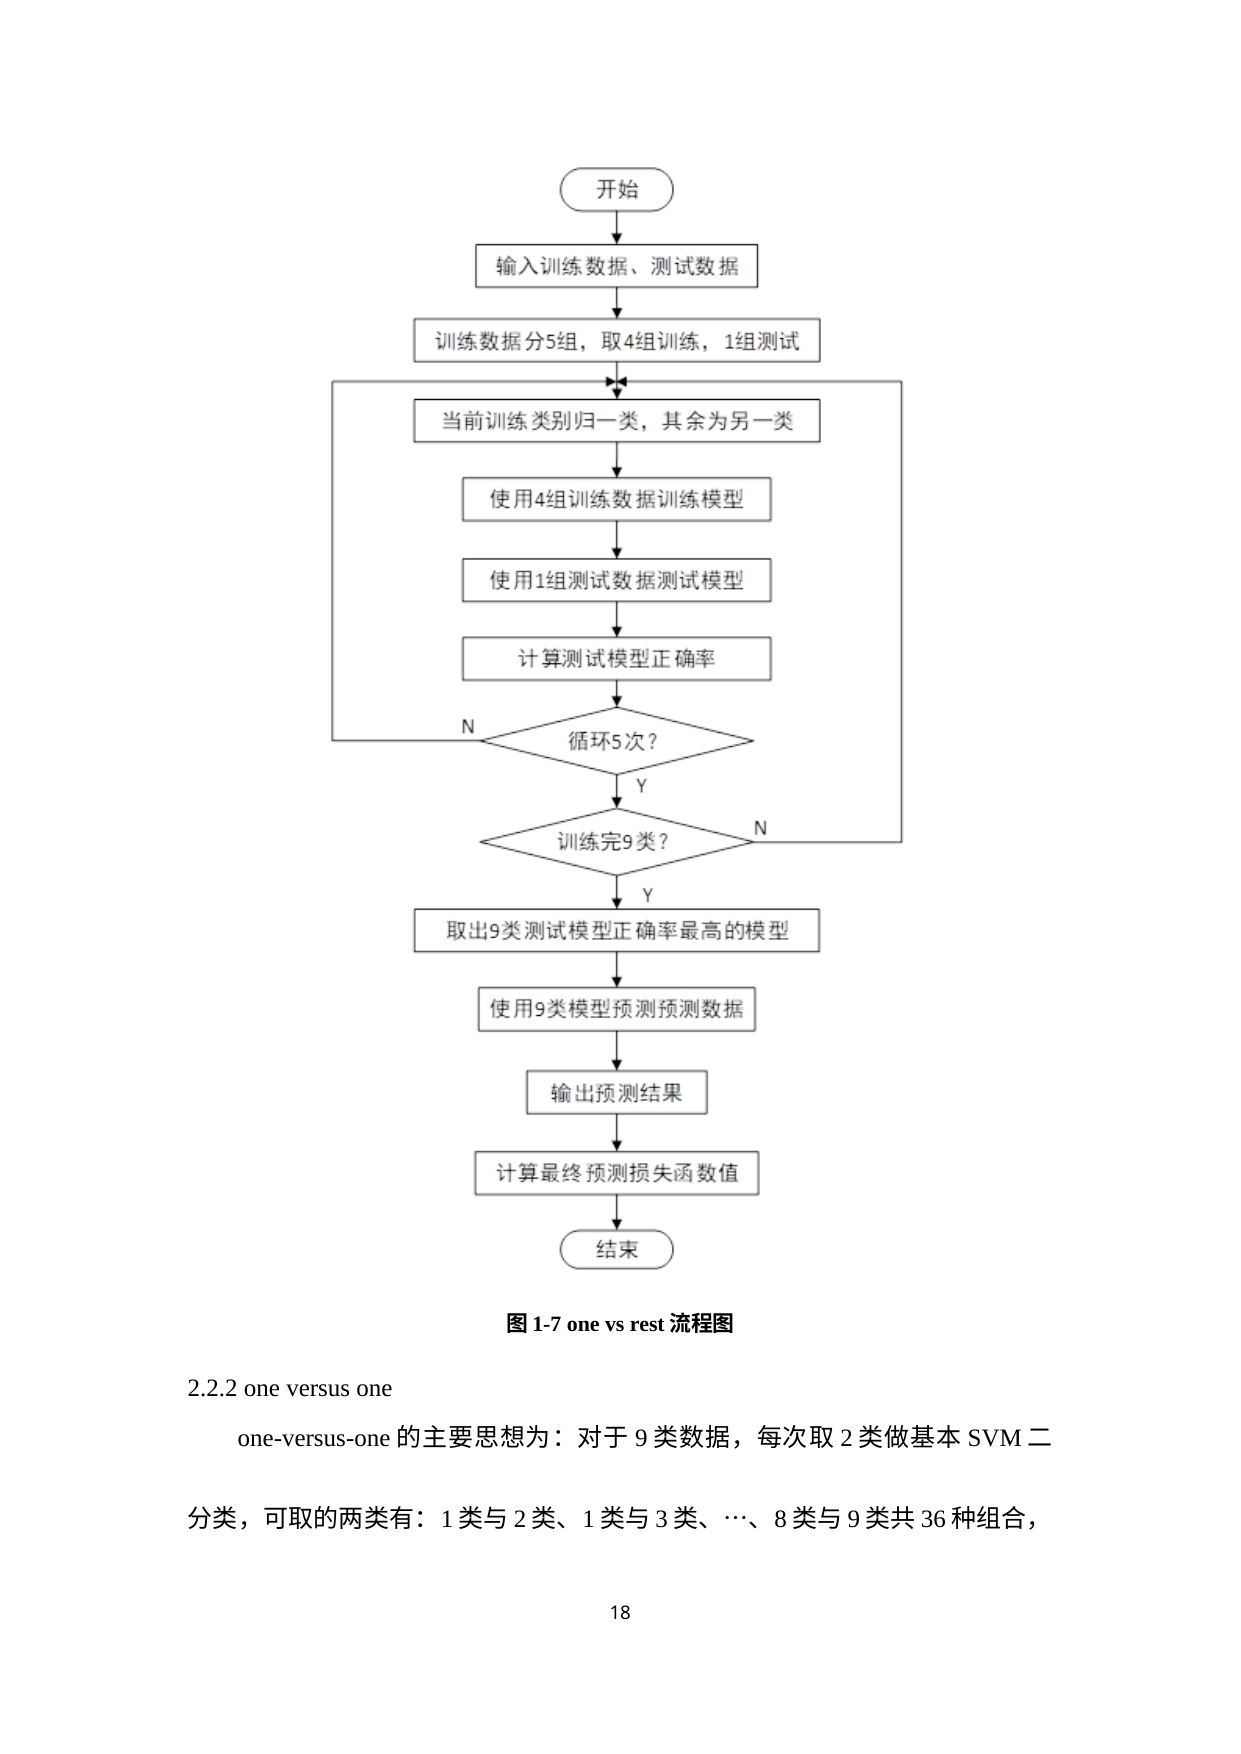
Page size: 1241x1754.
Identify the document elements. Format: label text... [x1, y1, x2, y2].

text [187, 1403, 1053, 1549]
subtitle 2.2.2 one versus one [187, 1371, 1053, 1403]
picture [319, 166, 918, 1273]
